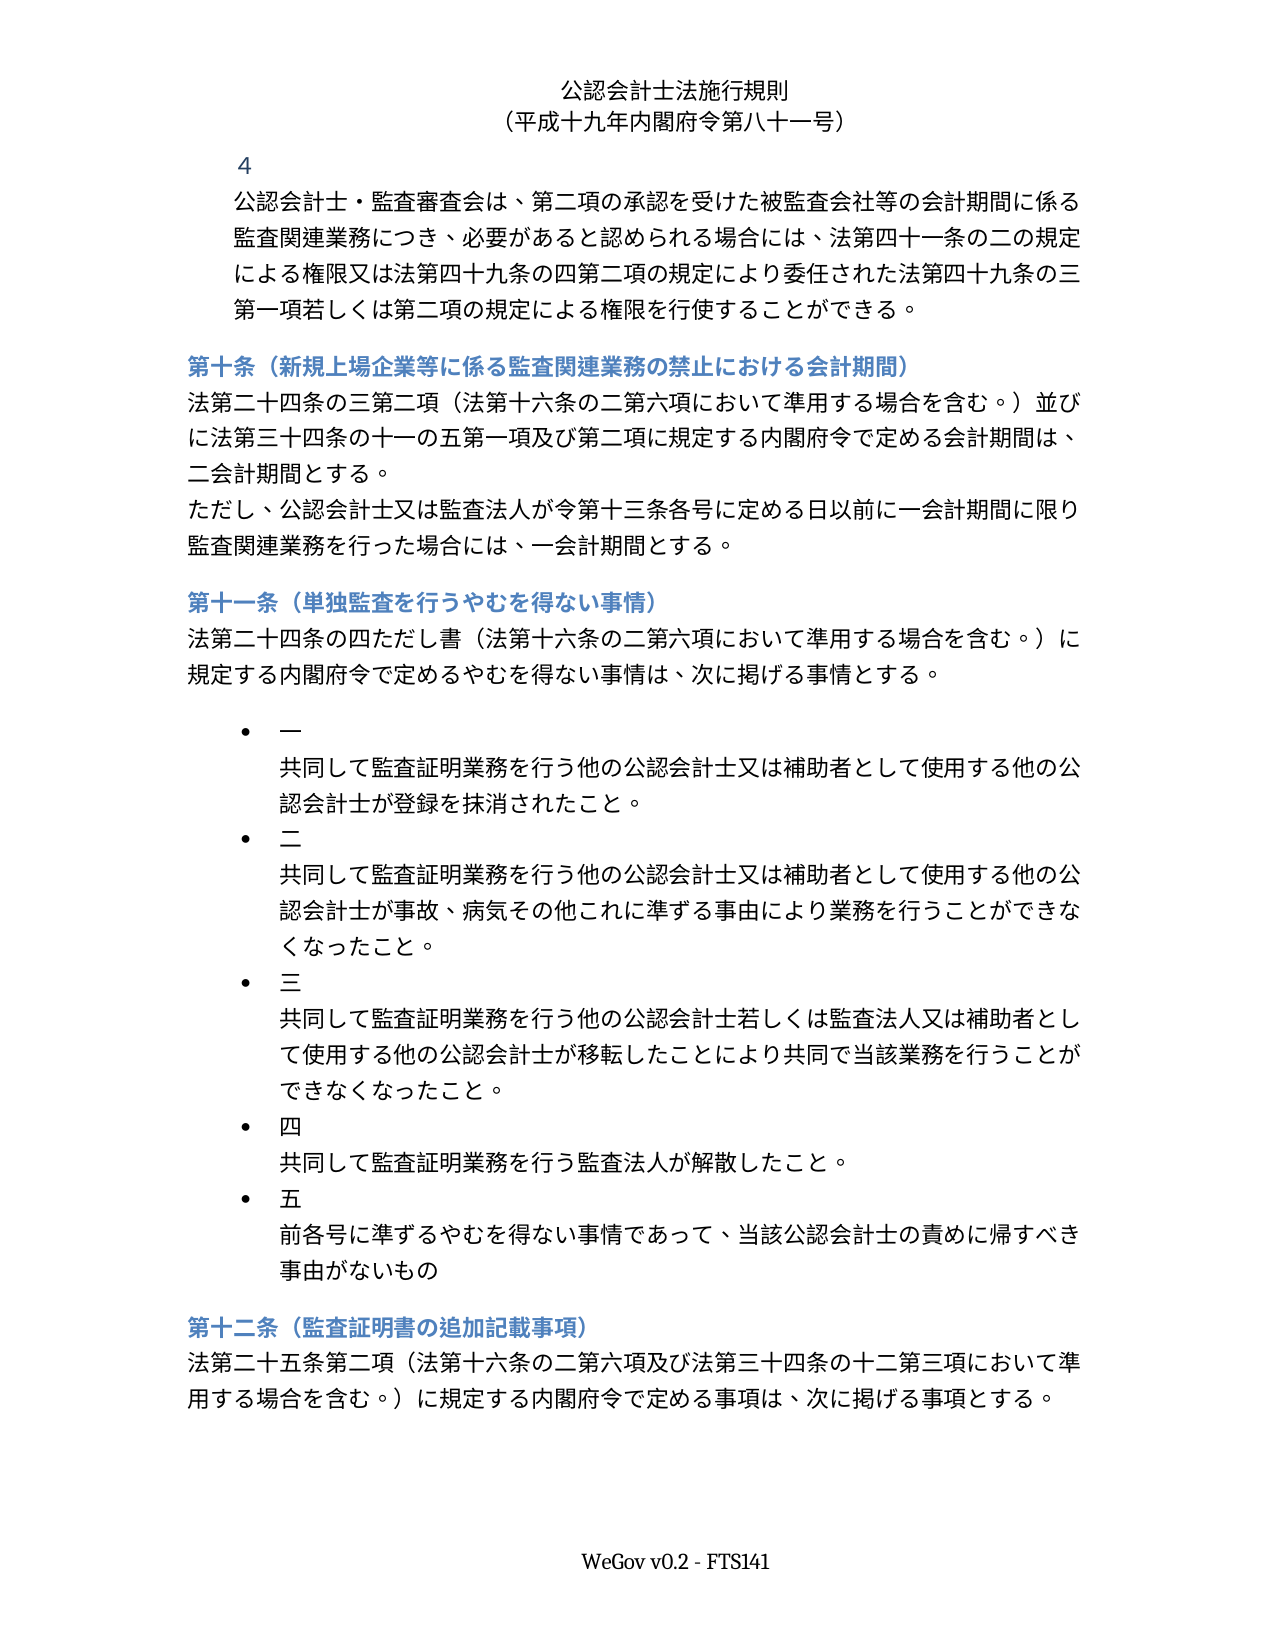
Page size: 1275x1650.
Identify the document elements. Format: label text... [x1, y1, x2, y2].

subtitle 第十二条（監査証明書の追加記載事項） [187, 1311, 1087, 1343]
subtitle ４ [233, 150, 1087, 181]
text 法第二十四条の四ただし書（法第十六条の二第六項において準用する場合を含む。）に規定する内閣府令で定めるやむを得ない事情は、次に掲げる事情とする。 [187, 623, 1087, 690]
list 三 共同して監査証明業務を行う他の公認会計士若しくは監査法人又は補助者として使用する他の公認会計士が移転したことにより共同で当該業務を行うことができなくなったこと。 [242, 967, 1087, 1106]
list 一 共同して監査証明業務を行う他の公認会計士又は補助者として使用する他の公認会計士が登録を抹消されたこと。 [242, 716, 1087, 819]
text 法第二十五条第二項（法第十六条の二第六項及び法第三十四条の十二第三項において準用する場合を含む。）に規定する内閣府令で定める事項は、次に掲げる事項とする。 [187, 1347, 1087, 1414]
text 法第二十四条の三第二項（法第十六条の二第六項において準用する場合を含む。）並びに法第三十四条の十一の五第一項及び第二項に規定する内閣府令で定める会計期間は、二会計期間とする。 ただし、公認会計士又は監査法人が令第十三条各号に定める日以前に一会計期間に限り監査関連業務を行った場合には、一会計期間とする。 [187, 386, 1087, 561]
list 二 共同して監査証明業務を行う他の公認会計士又は補助者として使用する他の公認会計士が事故、病気その他これに準ずる事由により業務を行うことができなくなったこと。 [242, 823, 1087, 962]
subtitle 第十条（新規上場企業等に係る監査関連業務の禁止における会計期間） [187, 351, 1087, 382]
text 公認会計士・監査審査会は、第二項の承認を受けた被監査会社等の会計期間に係る監査関連業務につき、必要があると認められる場合には、法第四十一条の二の規定による権限又は法第四十九条の四第二項の規定により委任された法第四十九条の三第一項若しくは第二項の規定による権限を行使することができる。 [233, 186, 1087, 325]
subtitle 第十一条（単独監査を行うやむを得ない事情） [187, 587, 1087, 618]
list 五 前各号に準ずるやむを得ない事情であって、当該公認会計士の責めに帰すべき事由がないもの [242, 1183, 1087, 1286]
list 四 共同して監査証明業務を行う監査法人が解散したこと。 [242, 1111, 1087, 1178]
